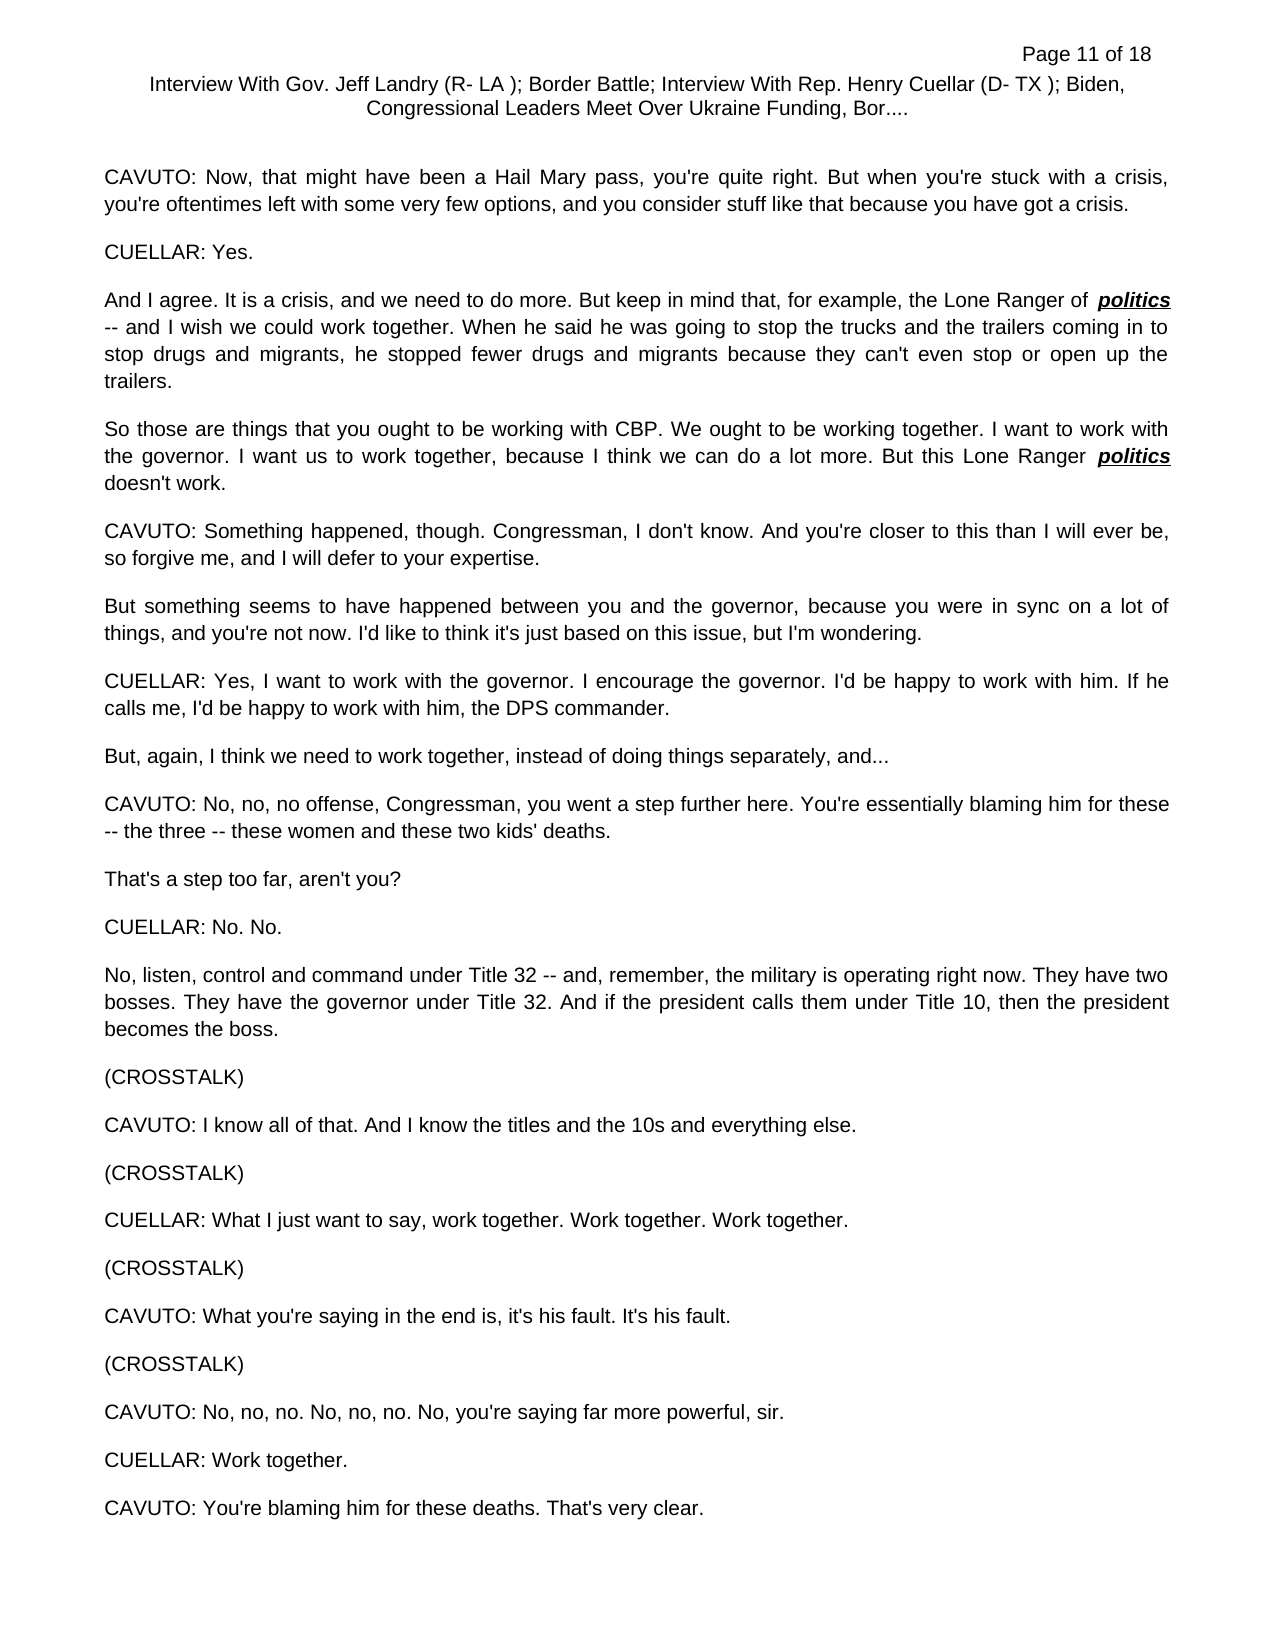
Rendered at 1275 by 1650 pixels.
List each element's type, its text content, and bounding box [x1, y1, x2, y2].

text CAVUTO: You're blaming him for these deaths. That's very clear. [104, 1493, 1171, 1520]
text CAVUTO: What you're saying in the end is, it's his fault. It's his fault. [104, 1301, 1171, 1328]
text That's a step too far, aren't you? [104, 863, 1171, 891]
text No, listen, control and command under Title 32 -- and, remember, the military is operating right now. They have two bosses. They have the governor under Title 32. And if the president calls them under Title 10, then the president becomes the boss. [104, 959, 1171, 1041]
text CAVUTO: Now, that might have been a Hail Mary pass, you're quite right. But when you're stuck with a crisis, you're oftentimes left with some very few options, and you consider stuff like that because you have got a crisis. [104, 161, 1171, 216]
text CAVUTO: No, no, no offense, Congressman, you went a step further here. You're essentially blaming him for these -- the three -- these women and these two kids' deaths. [104, 788, 1171, 843]
text (CROSSTALK) [104, 1349, 1171, 1376]
text CAVUTO: Something happened, though. Congressman, I don't know. And you're closer to this than I will ever be, so forgive me, and I will defer to your expertise. [104, 516, 1171, 570]
text CUELLAR: No. No. [104, 911, 1171, 938]
text CUELLAR: Work together. [104, 1445, 1171, 1472]
text CAVUTO: I know all of that. And I know the titles and the 10s and everything else. [104, 1109, 1171, 1136]
text CAVUTO: No, no, no. No, no, no. No, you're saying far more powerful, sir. [104, 1397, 1171, 1424]
text So those are things that you ought to be working with CBP. We ought to be working together. I want to work with the governor. I want us to work together, because I think we can do a lot more. But this Lone Ranger politics doesn't work. [104, 413, 1171, 495]
text And I agree. It is a crisis, and we need to do more. But keep in mind that, for example, the Lone Ranger of politics -- and I wish we could work together. When he said he was going to stop the trucks and the trailers coming in to stop drugs and migrants, he stopped fewer drugs and migrants because they can't even stop or open up the trailers. [104, 284, 1171, 393]
text (CROSSTALK) [104, 1061, 1171, 1088]
text But something seems to have happened between you and the governor, because you were in sync on a lot of things, and you're not now. I'd like to think it's just based on this issue, but I'm wondering. [104, 591, 1171, 645]
text CUELLAR: Yes. [104, 236, 1171, 263]
text CUELLAR: What I just want to say, work together. Work together. Work together. [104, 1205, 1171, 1232]
text (CROSSTALK) [104, 1157, 1171, 1184]
text CUELLAR: Yes, I want to work with the governor. I encourage the governor. I'd be happy to work with him. If he calls me, I'd be happy to work with him, the DPS commander. [104, 666, 1171, 720]
text But, again, I think we need to work together, instead of doing things separately, and... [104, 741, 1171, 768]
text (CROSSTALK) [104, 1253, 1171, 1280]
